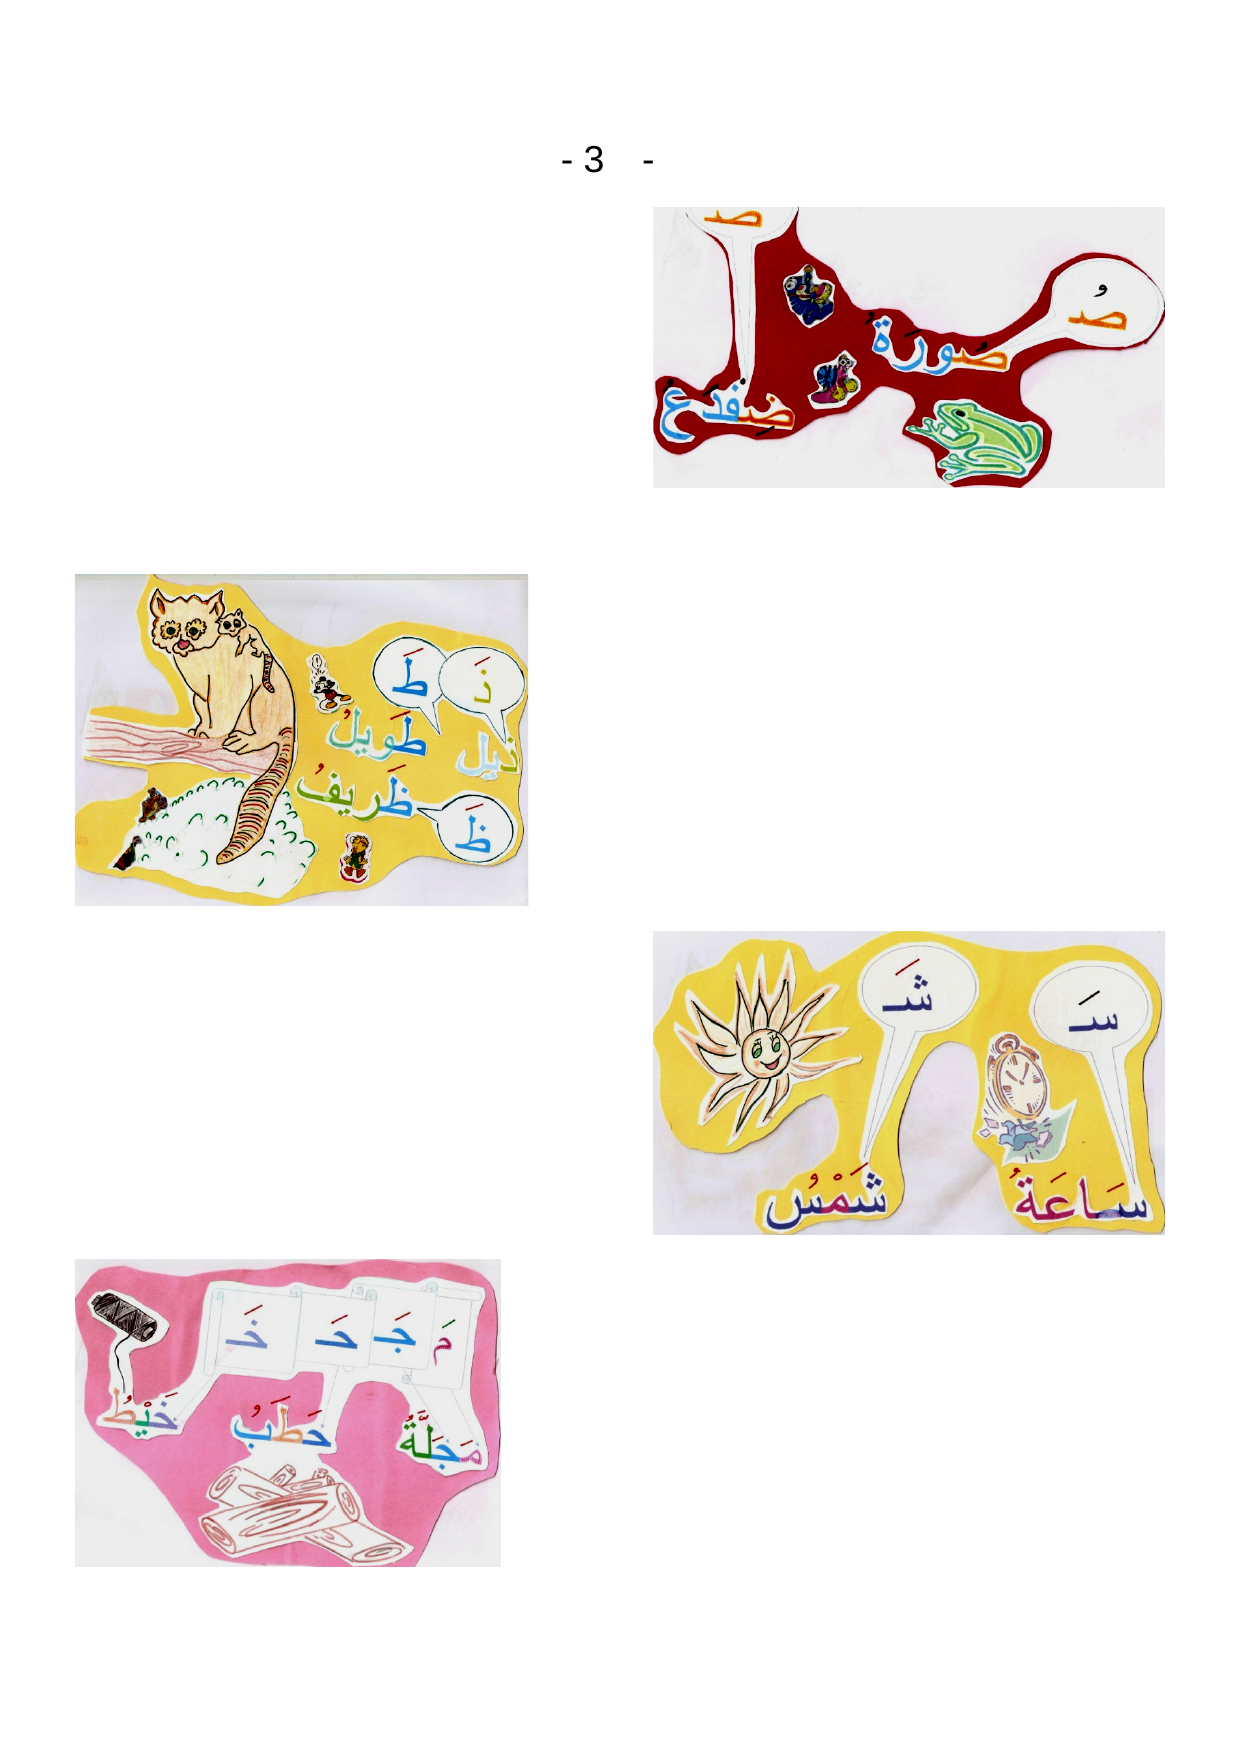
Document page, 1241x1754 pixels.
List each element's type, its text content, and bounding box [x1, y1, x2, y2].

list 3 - [75, 137, 1128, 180]
